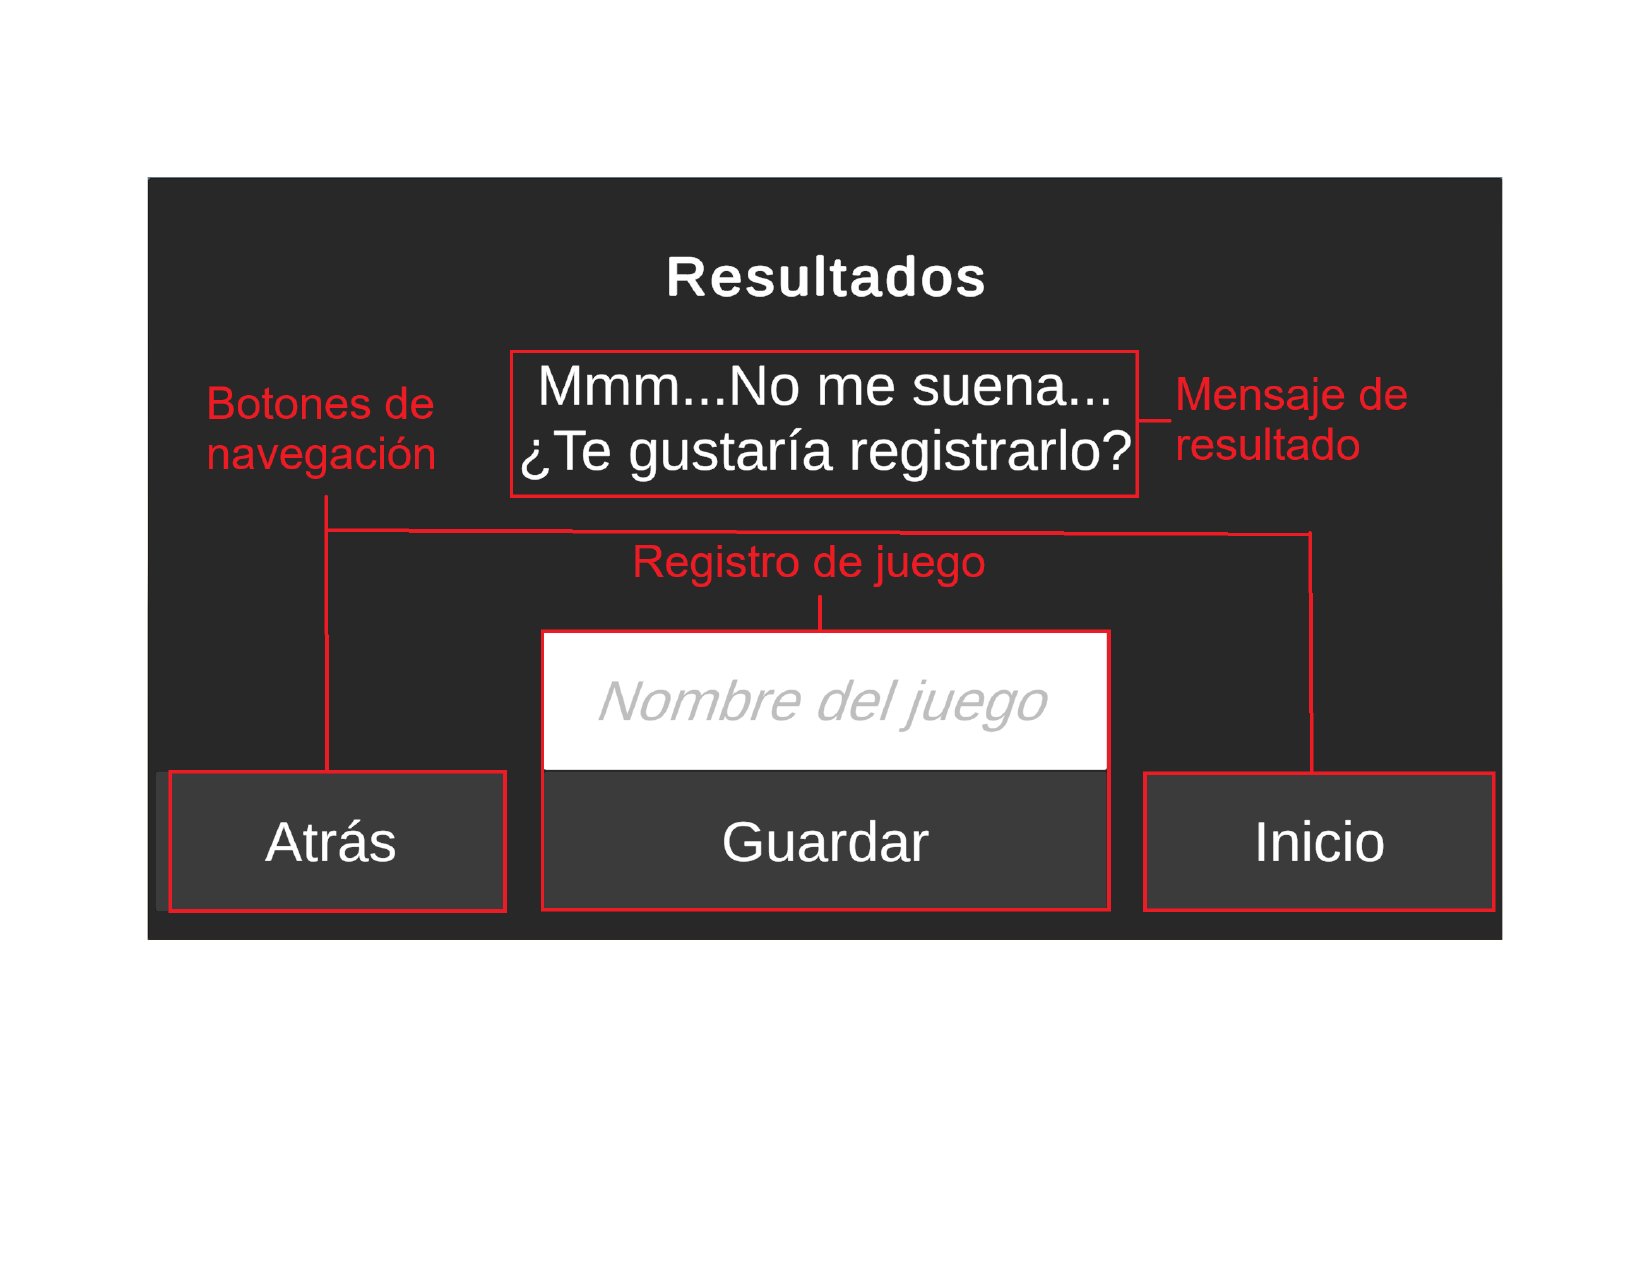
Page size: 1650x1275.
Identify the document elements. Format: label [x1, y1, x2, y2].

picture [147, 177, 1503, 940]
